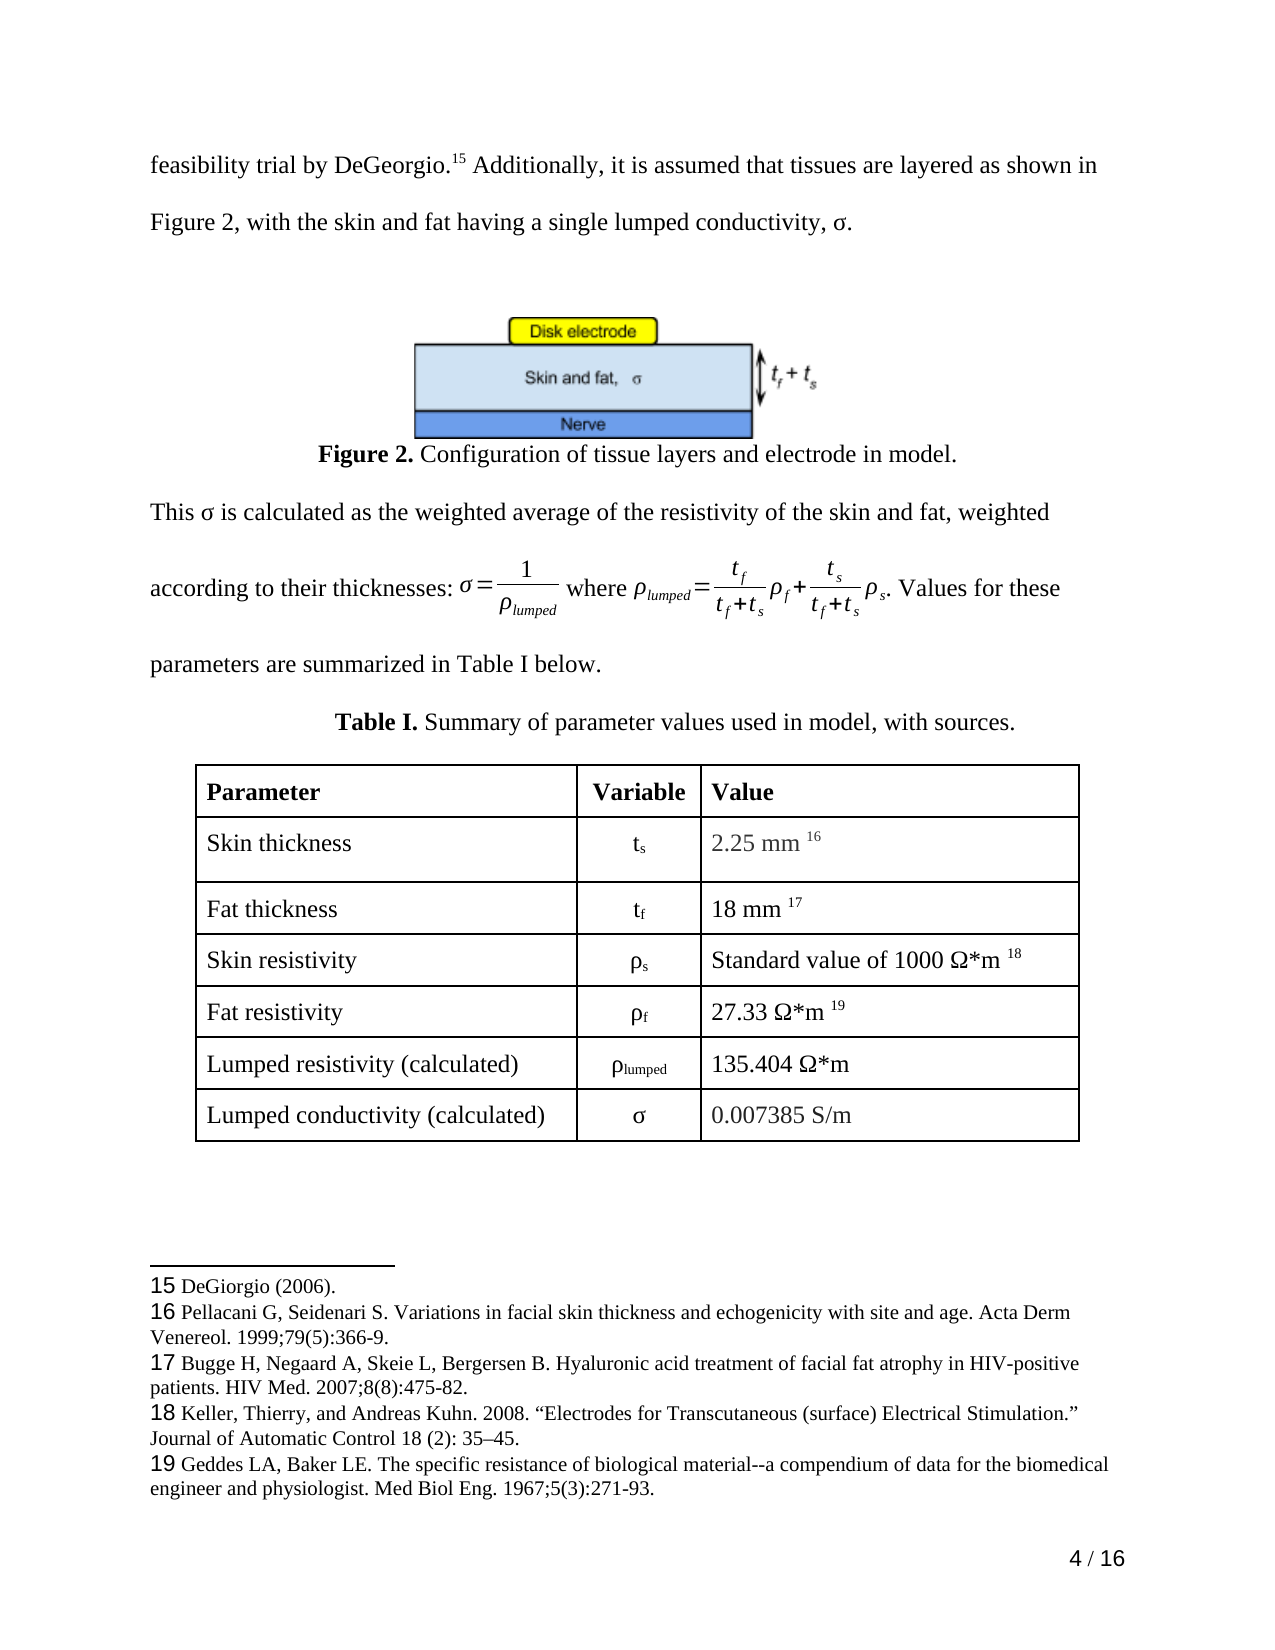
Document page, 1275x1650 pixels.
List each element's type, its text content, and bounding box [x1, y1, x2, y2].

table_cell 2.25 mm [702, 818, 1078, 881]
table_cell ρlumped [578, 1038, 700, 1088]
table_cell ρf [578, 987, 700, 1036]
text This σ is calculated as the weighted average of the resistivity of the skin and fat, weighted according to their thicknesses: where . Values for these parameters are summarized in Table I below. [150, 497, 1125, 678]
table_header Parameter [197, 766, 576, 816]
table_cell Standard value of 1000 Ω*m [702, 935, 1078, 984]
text Figure 2. Configuration of tissue layers and electrode in model. [150, 439, 1125, 468]
table_header Value [702, 766, 1078, 816]
table_cell Skin resistivity [197, 935, 576, 984]
table_cell Lumped resistivity (calculated) [197, 1038, 576, 1088]
table_cell Fat thickness [197, 883, 576, 933]
text Table I. Summary of parameter values used in model, with sources. [150, 707, 1125, 735]
picture [414, 317, 861, 439]
table_cell 135.404 Ω*m [702, 1038, 1078, 1088]
table_cell Lumped conductivity (calculated) [197, 1090, 576, 1139]
table_cell 0.007385 S/m [702, 1090, 1078, 1139]
table_header Variable [578, 766, 700, 816]
table_cell Fat resistivity [197, 987, 576, 1036]
table_cell Skin thickness [197, 818, 576, 881]
table_cell ts [578, 818, 700, 881]
table_cell 27.33 Ω*m [702, 987, 1078, 1036]
table_cell tf [578, 883, 700, 933]
table_cell σ [578, 1090, 700, 1139]
table_cell ρs [578, 935, 700, 984]
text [150, 150, 1125, 236]
table_cell 18 mm [702, 883, 1078, 933]
